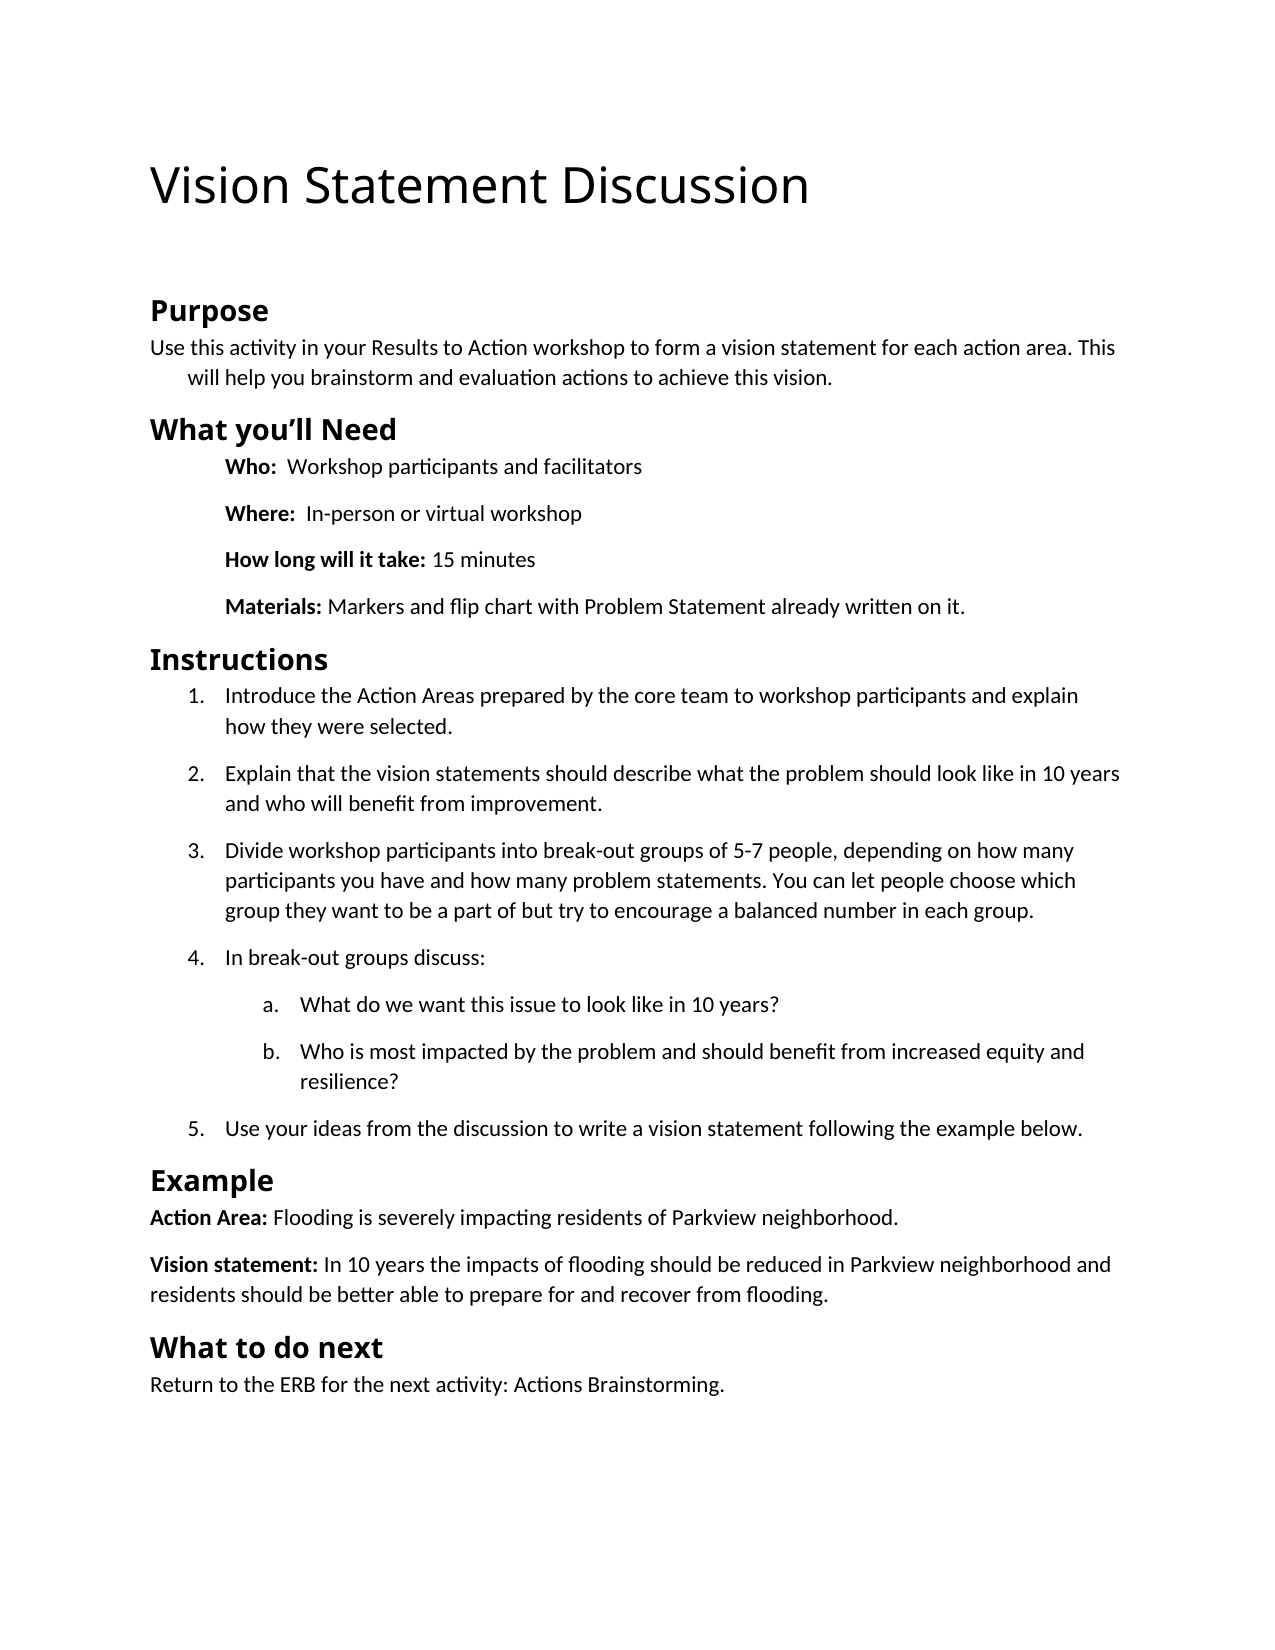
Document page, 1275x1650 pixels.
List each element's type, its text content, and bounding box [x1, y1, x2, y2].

subtitle What you’ll Need [150, 410, 1125, 449]
subtitle Example [150, 1161, 1125, 1200]
text Who: Workshop participants and facilitators [150, 452, 1125, 481]
text Action Area: Flooding is severely impacting residents of Parkview neighborhood. [150, 1203, 1125, 1232]
text Where: In-person or virtual workshop [150, 499, 1125, 527]
subtitle What do we want this issue to look like in 10 years? [262, 990, 1125, 1018]
text Return to the ERB for the next activity: Actions Brainstorming. [150, 1370, 1125, 1398]
text Vision Statement Discussion [150, 150, 1125, 218]
text How long will it take: 15 minutes [150, 546, 1125, 574]
subtitle Explain that the vision statements should describe what the problem should look like in 10 years and who will benefit from improvement. [187, 759, 1125, 817]
subtitle Instructions [150, 639, 1125, 678]
subtitle Introduce the Action Areas prepared by the core team to workshop participants and explain how they were selected. [187, 682, 1125, 740]
subtitle Who is most impacted by the problem and should benefit from increased equity and resilience? [262, 1037, 1125, 1095]
subtitle What to do next [150, 1327, 1125, 1367]
text Materials: Markers and flip chart with Problem Statement already written on it. [150, 592, 1125, 620]
subtitle In break-out groups discuss: [187, 943, 1125, 971]
text Use this activity in your Results to Action workshop to form a vision statement for each action area. This will help you brainstorm and evaluation actions to achieve this vision. [150, 333, 1125, 391]
subtitle Divide workshop participants into break-out groups of 5-7 people, depending on how many participants you have and how many problem statements. You can let people choose which group they want to be a part of but try to encourage a balanced number in each group. [187, 836, 1125, 924]
text Vision statement: In 10 years the impacts of flooding should be reduced in Parkview neighborhood and residents should be better able to prepare for and recover from flooding. [150, 1250, 1125, 1309]
subtitle Purpose [150, 290, 1125, 330]
subtitle Use your ideas from the discussion to write a vision statement following the example below. [187, 1114, 1125, 1142]
